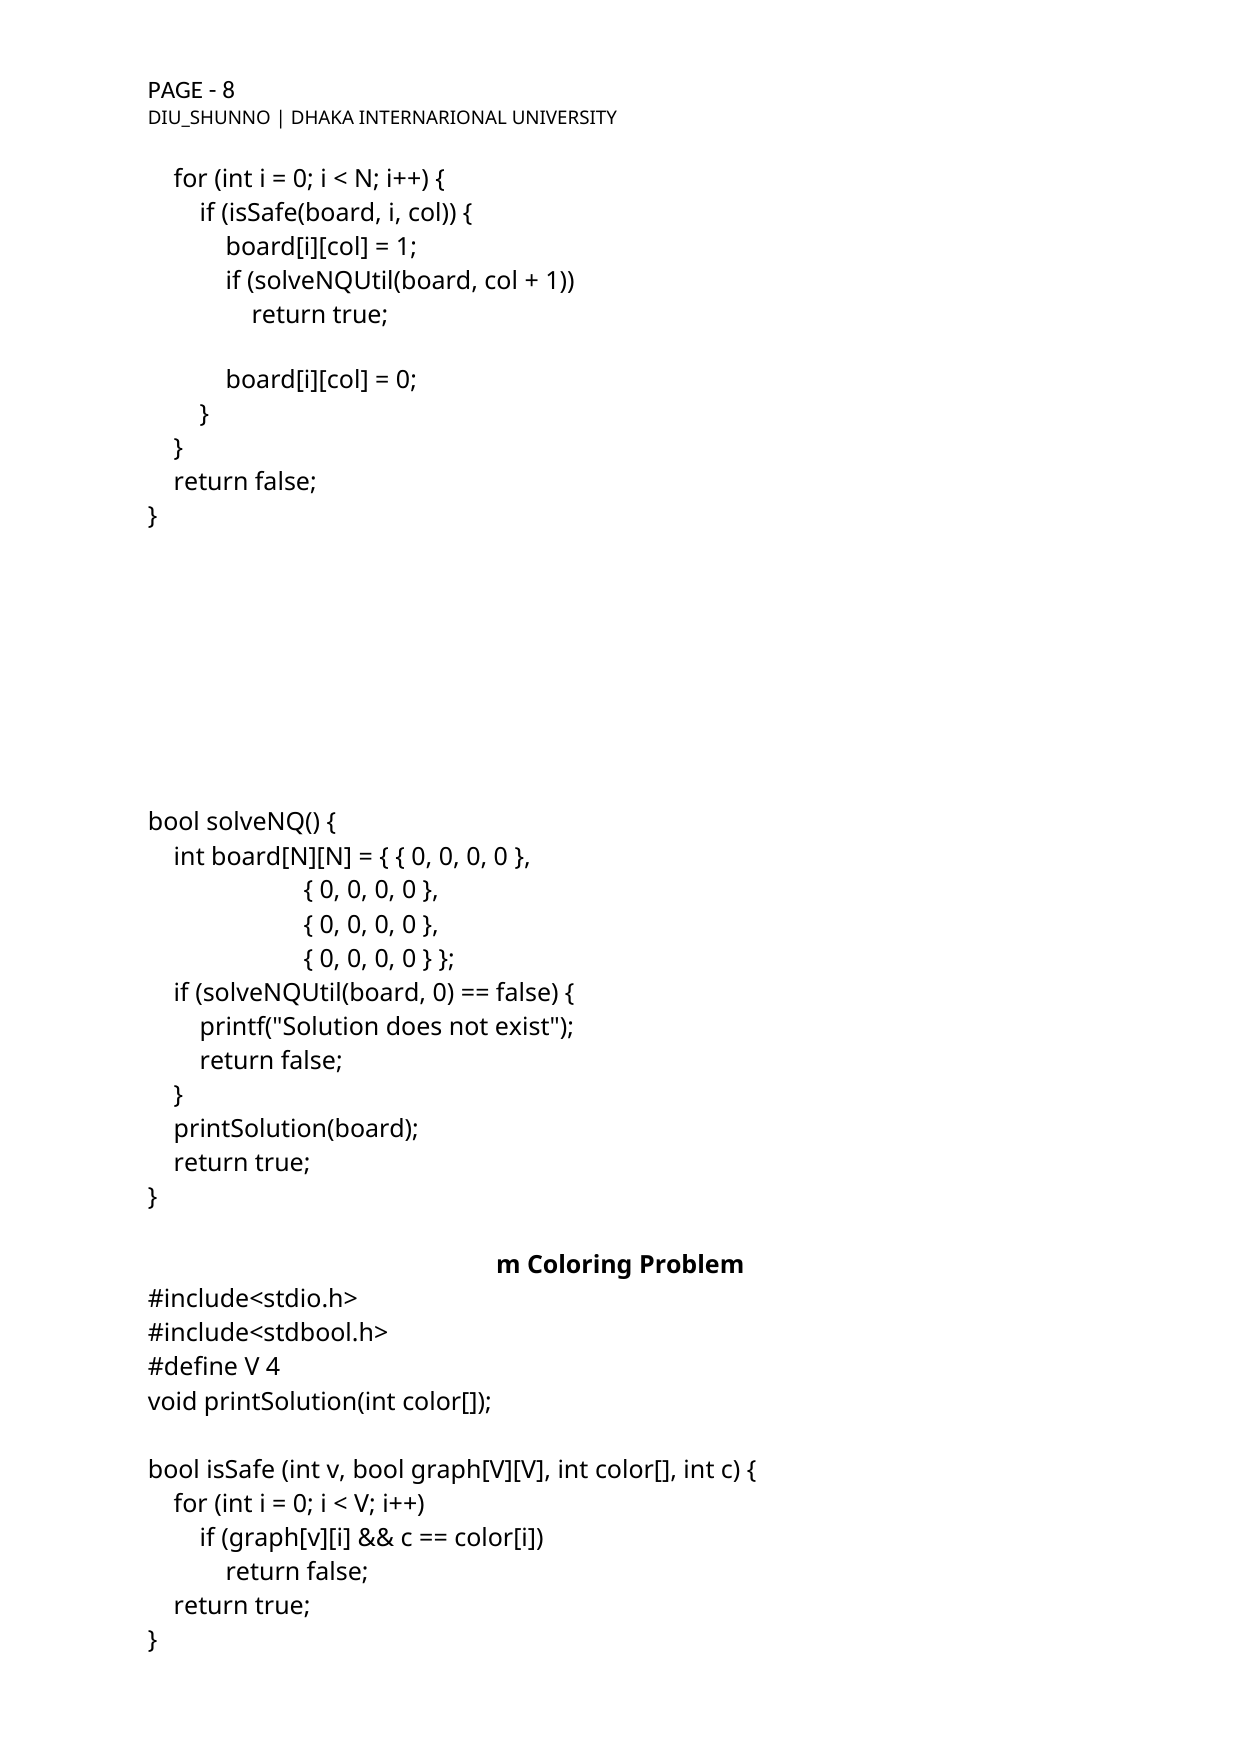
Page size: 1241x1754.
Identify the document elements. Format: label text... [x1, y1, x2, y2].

text printSolution(board); [148, 1111, 1092, 1145]
text #include<stdio.h> [148, 1281, 1092, 1315]
text void printSolution(int color[]); [148, 1383, 1092, 1417]
text #define V 4 [148, 1349, 1092, 1383]
text if (solveNQUtil(board, 0) == false) { [148, 974, 1092, 1008]
text } [148, 497, 1092, 532]
text return false; [148, 1553, 1092, 1587]
text for (int i = 0; i < N; i++) { [148, 160, 1092, 194]
text bool solveNQ() { [148, 804, 1092, 838]
text if (isSafe(board, i, col)) { [148, 194, 1092, 228]
text return false; [148, 463, 1092, 497]
text } [148, 395, 1092, 429]
text board[i][col] = 1; [148, 228, 1092, 263]
text #include<stdbool.h> [148, 1315, 1092, 1349]
text { 0, 0, 0, 0 } }; [148, 940, 1092, 974]
text return true; [148, 1145, 1092, 1179]
text m Coloring Problem [148, 1247, 1092, 1281]
text } [148, 1077, 1092, 1111]
text printf("Solution does not exist"); [148, 1008, 1092, 1042]
text bool isSafe (int v, bool graph[V][V], int color[], int c) { [148, 1451, 1092, 1485]
text } [148, 429, 1092, 463]
text if (graph[v][i] && c == color[i]) [148, 1519, 1092, 1553]
text for (int i = 0; i < V; i++) [148, 1485, 1092, 1519]
text { 0, 0, 0, 0 }, [148, 906, 1092, 940]
text return false; [148, 1042, 1092, 1077]
text return true; [148, 1587, 1092, 1622]
text return true; [148, 297, 1092, 331]
text } [148, 1622, 1092, 1656]
text board[i][col] = 0; [148, 361, 1092, 395]
text { 0, 0, 0, 0 }, [148, 872, 1092, 906]
text } [148, 1179, 1092, 1213]
text int board[N][N] = { { 0, 0, 0, 0 }, [148, 838, 1092, 872]
text if (solveNQUtil(board, col + 1)) [148, 263, 1092, 297]
